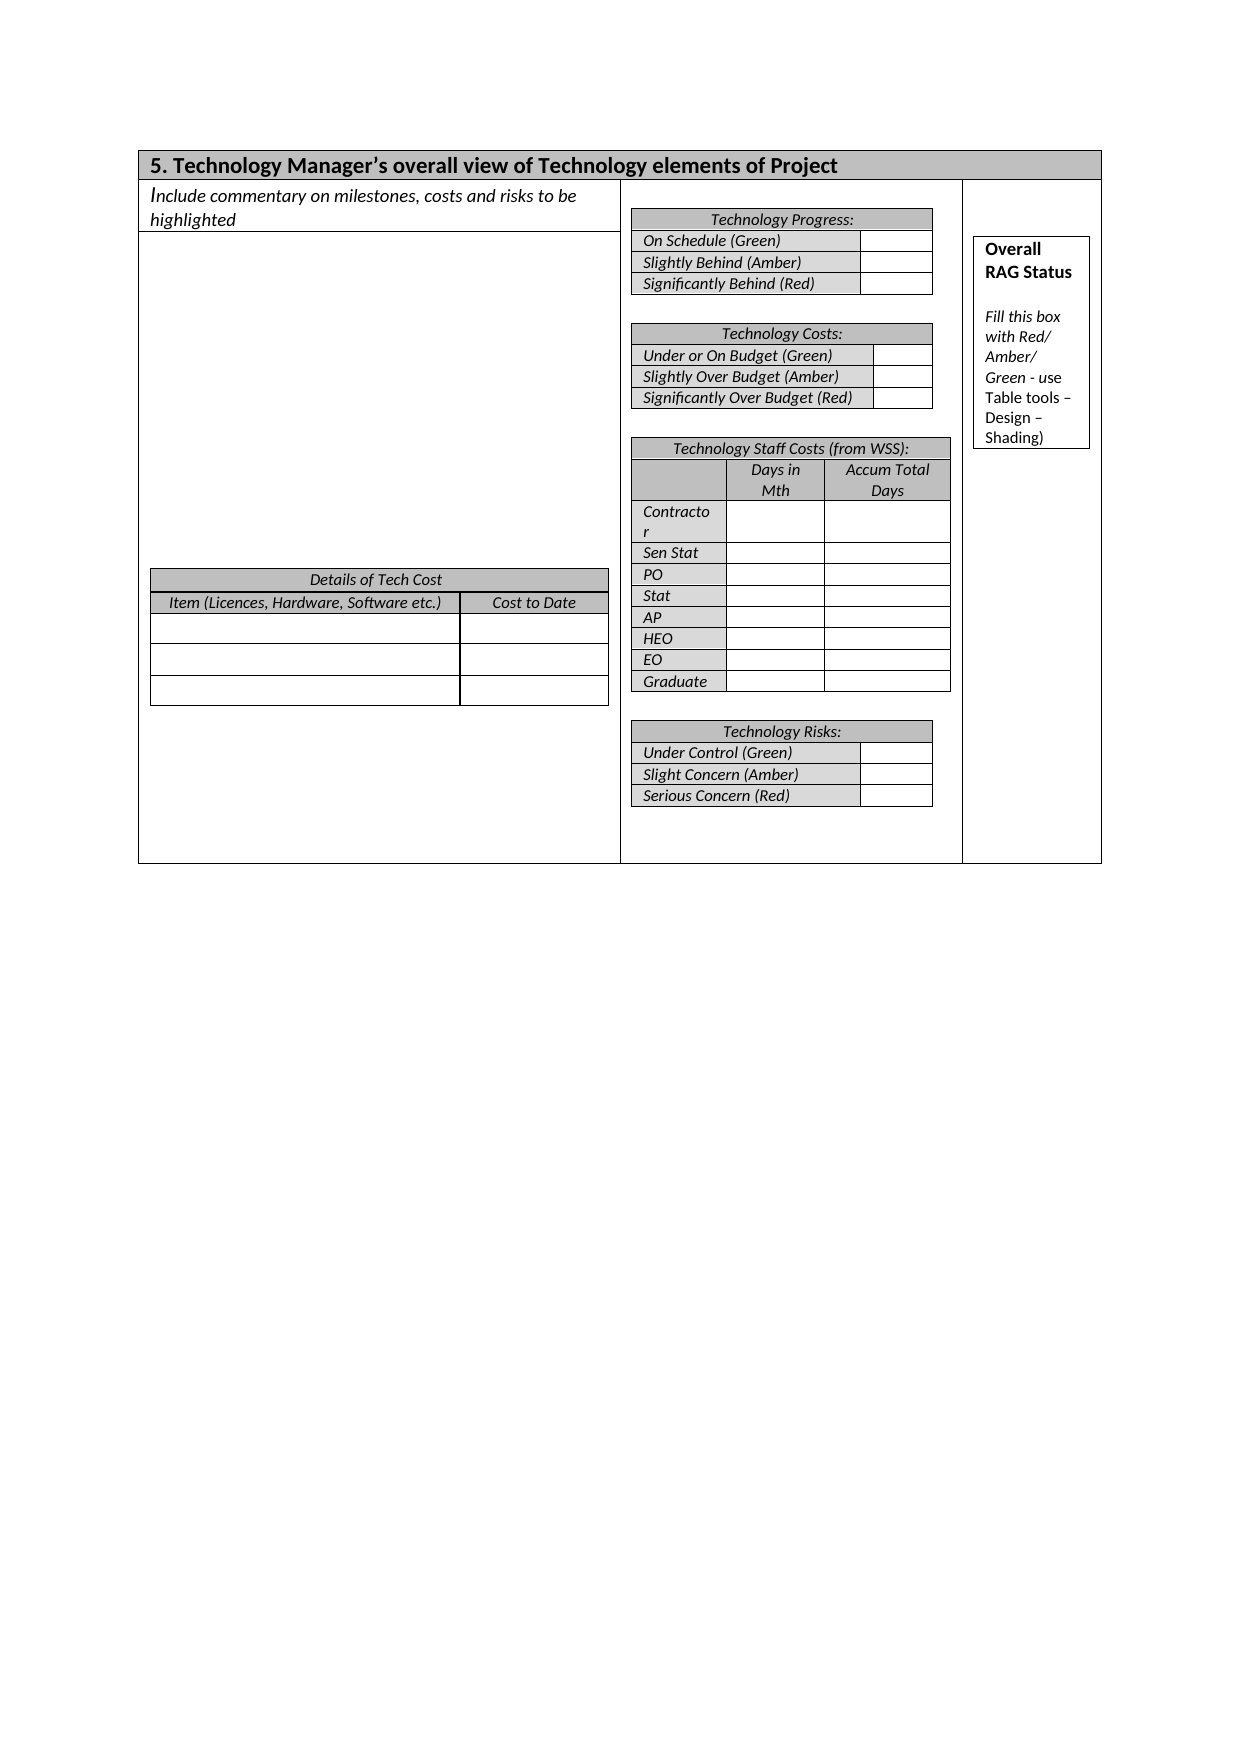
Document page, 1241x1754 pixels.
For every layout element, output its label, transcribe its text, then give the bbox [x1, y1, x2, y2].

table_cell [139, 232, 620, 863]
table_cell [963, 180, 1101, 863]
table_cell 5. Technology Manager’s overall view of Technology elements of Project [139, 151, 1101, 179]
table_cell [621, 180, 962, 863]
table_cell Include commentary on milestones, costs and risks to be highlighted [139, 180, 620, 231]
